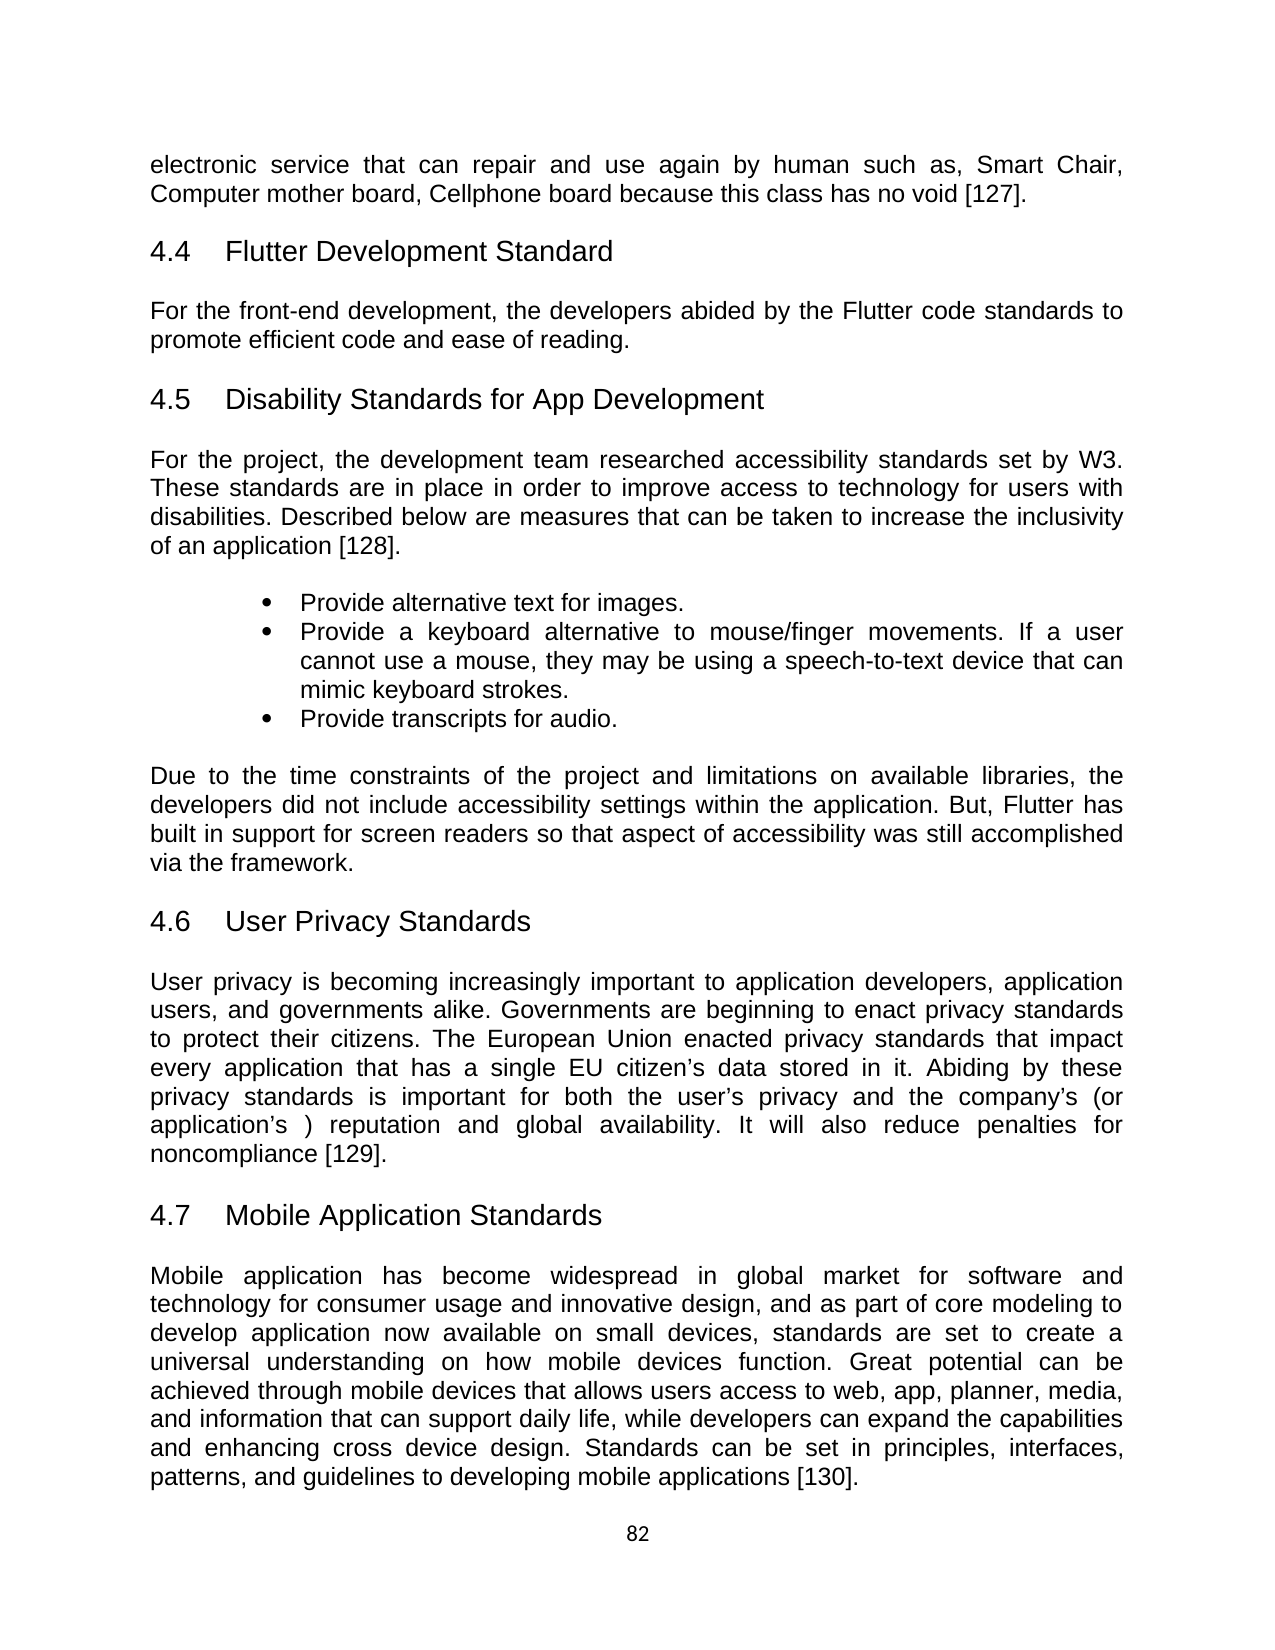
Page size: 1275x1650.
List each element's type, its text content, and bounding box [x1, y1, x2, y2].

list Flutter Development Standard [150, 234, 1125, 267]
list Disability Standards for App Development [150, 382, 1125, 416]
list Provide transcripts for audio. [262, 704, 1125, 732]
text For the front-end development, the developers abided by the Flutter code standards to promote efficient code and ease of reading. [150, 296, 1125, 354]
list Provide alternative text for images. [262, 588, 1125, 617]
list Mobile Application Standards [150, 1198, 1125, 1232]
text Due to the time constraints of the project and limitations on available libraries, the developers did not include accessibility settings within the application. But, Flutter has built in support for screen readers so that aspect of accessibility was still accomplished via the framework. [150, 761, 1125, 876]
text For the project, the development team researched accessibility standards set by W3. These standards are in place in order to improve access to technology for users with disabilities. Described below are measures that can be taken to increase the inclusivity of an application [128]. [150, 445, 1125, 560]
list Provide a keyboard alternative to mouse/finger movements. If a user cannot use a mouse, they may be using a speech-to-text device that can mimic keyboard strokes. [262, 617, 1125, 704]
text Mobile application has become widespread in global market for software and technology for consumer usage and innovative design, and as part of core modeling to develop application now available on small devices, standards are set to create a universal understanding on how mobile devices function. Great potential can be achieved through mobile devices that allows users access to web, app, planner, media, and information that can support daily life, while developers can expand the capabilities and enhancing cross device design. Standards can be set in principles, interfaces, patterns, and guidelines to developing mobile applications [130]. [150, 1261, 1125, 1491]
list User Privacy Standards [150, 904, 1125, 938]
text User privacy is becoming increasingly important to application developers, application users, and governments alike. Governments are beginning to enact privacy standards to protect their citizens. The European Union enacted privacy standards that impact every application that has a single EU citizen’s data stored in it. Abiding by these privacy standards is important for both the user’s privacy and the company’s (or application’s ) reputation and global availability. It will also reduce penalties for noncompliance [129]. [150, 967, 1125, 1168]
